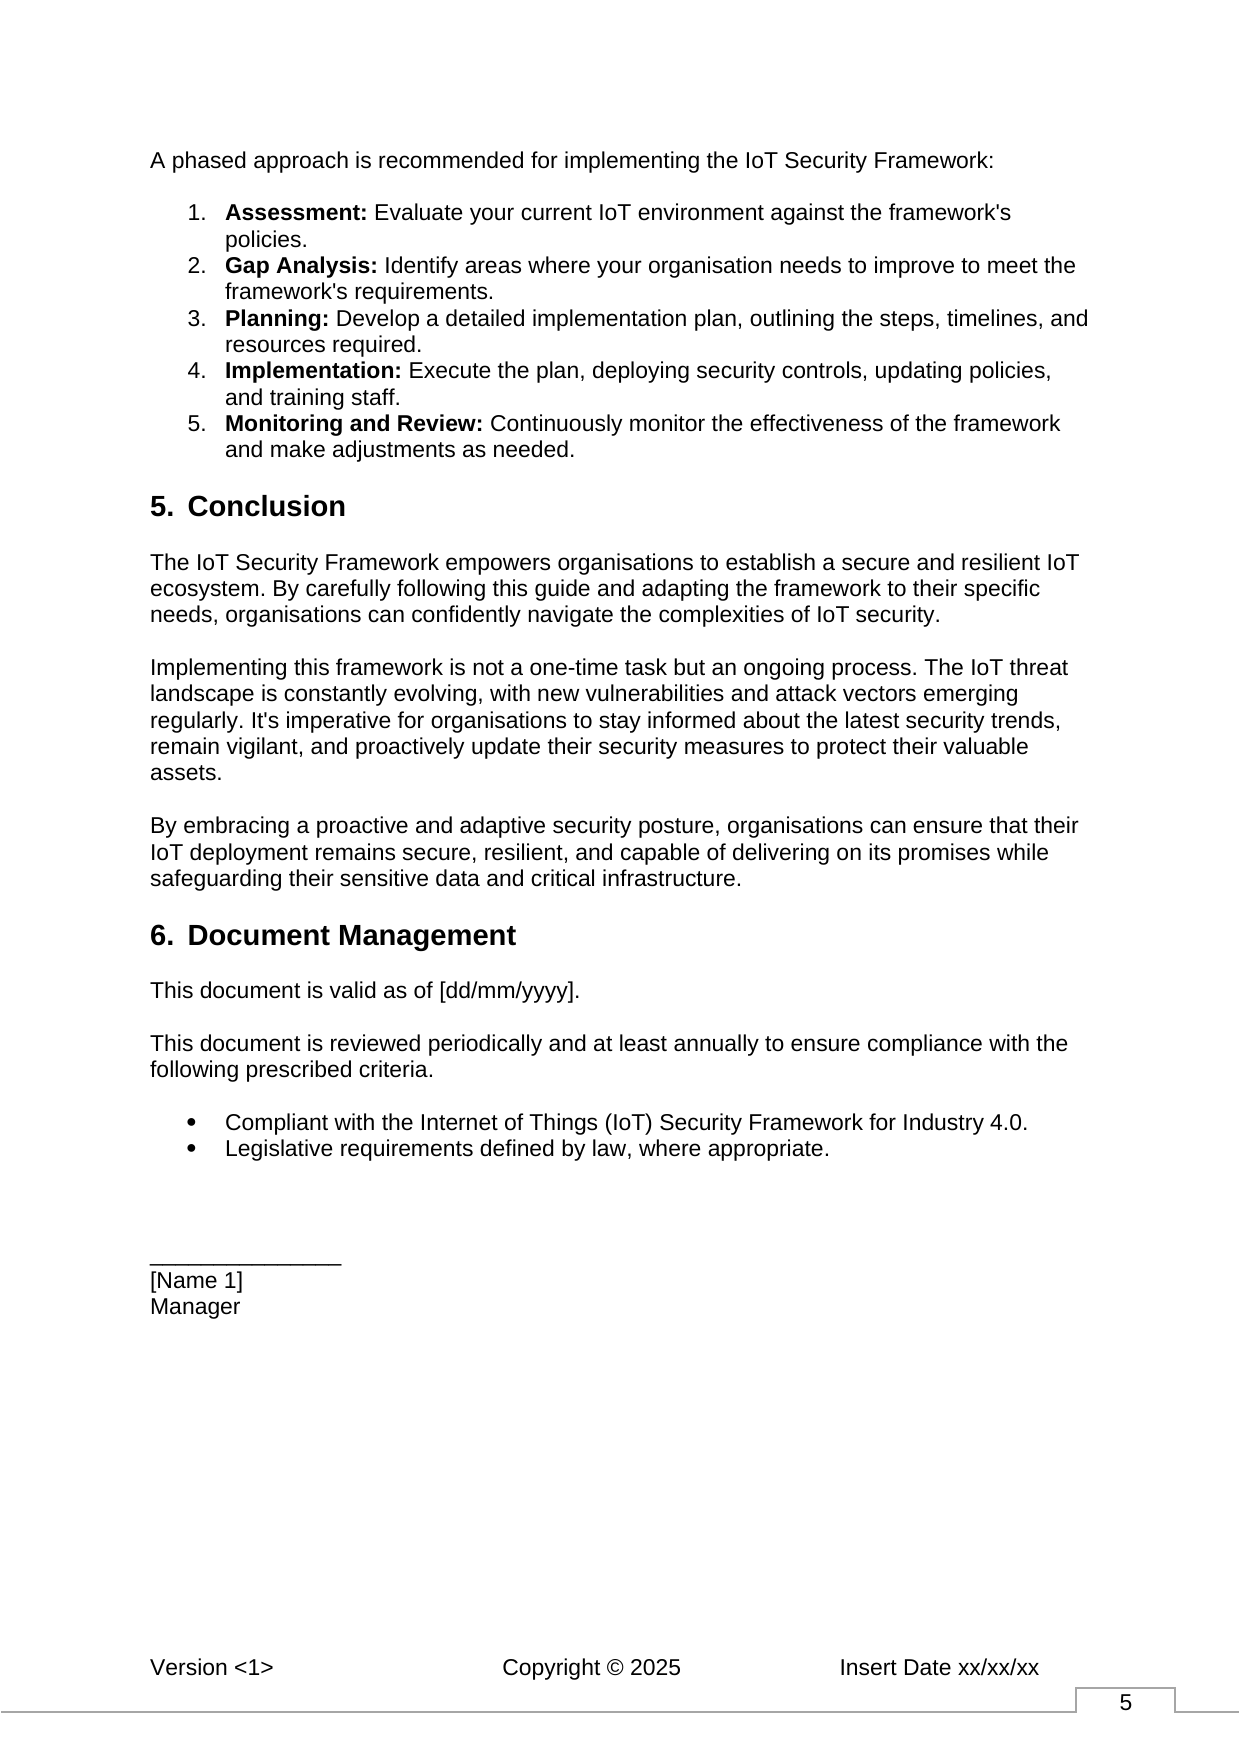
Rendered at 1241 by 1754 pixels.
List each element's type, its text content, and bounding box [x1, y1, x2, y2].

text Manager [150, 1293, 1090, 1319]
text This document is reviewed periodically and at least annually to ensure compliance with the following prescribed criteria. [150, 1029, 1090, 1082]
text [Name 1] [150, 1267, 1090, 1293]
text This document is valid as of [dd/mm/yyyy]. [150, 977, 1090, 1003]
list Compliant with the Internet of Things (IoT) Security Framework for Industry 4.0. [187, 1109, 1090, 1135]
subtitle Conclusion [150, 489, 1090, 523]
list Planning: Develop a detailed implementation plan, outlining the steps, timelines, and resources required. [187, 305, 1090, 357]
list Gap Analysis: Identify areas where your organisation needs to improve to meet the framework's requirements. [187, 252, 1090, 305]
text A phased approach is recommended for implementing the IoT Security Framework: [150, 147, 1090, 199]
list Legislative requirements defined by law, where appropriate. [187, 1135, 1090, 1161]
text The IoT Security Framework empowers organisations to establish a secure and resilient IoT ecosystem. By carefully following this guide and adapting the framework to their specific needs, organisations can confidently navigate the complexities of IoT security. [150, 548, 1090, 654]
list Assessment: Evaluate your current IoT environment against the framework's policies. [187, 199, 1090, 252]
text Implementing this framework is not a one-time task but an ongoing process. The IoT threat landscape is constantly evolving, with new vulnerabilities and attack vectors emerging regularly. It's imperative for organisations to stay informed about the latest security trends, remain vigilant, and proactively update their security measures to protect their valuable assets. [150, 654, 1090, 812]
text _______________ [150, 1240, 1090, 1267]
list Implementation: Execute the plan, deploying security controls, updating policies, and training staff. [187, 357, 1090, 410]
subtitle Document Management [150, 917, 1090, 951]
list Monitoring and Review: Continuously monitor the effectiveness of the framework and make adjustments as needed. [187, 410, 1090, 489]
text By embracing a proactive and adaptive security posture, organisations can ensure that their IoT deployment remains secure, resilient, and capable of delivering on its promises while safeguarding their sensitive data and critical infrastructure. [150, 812, 1090, 891]
